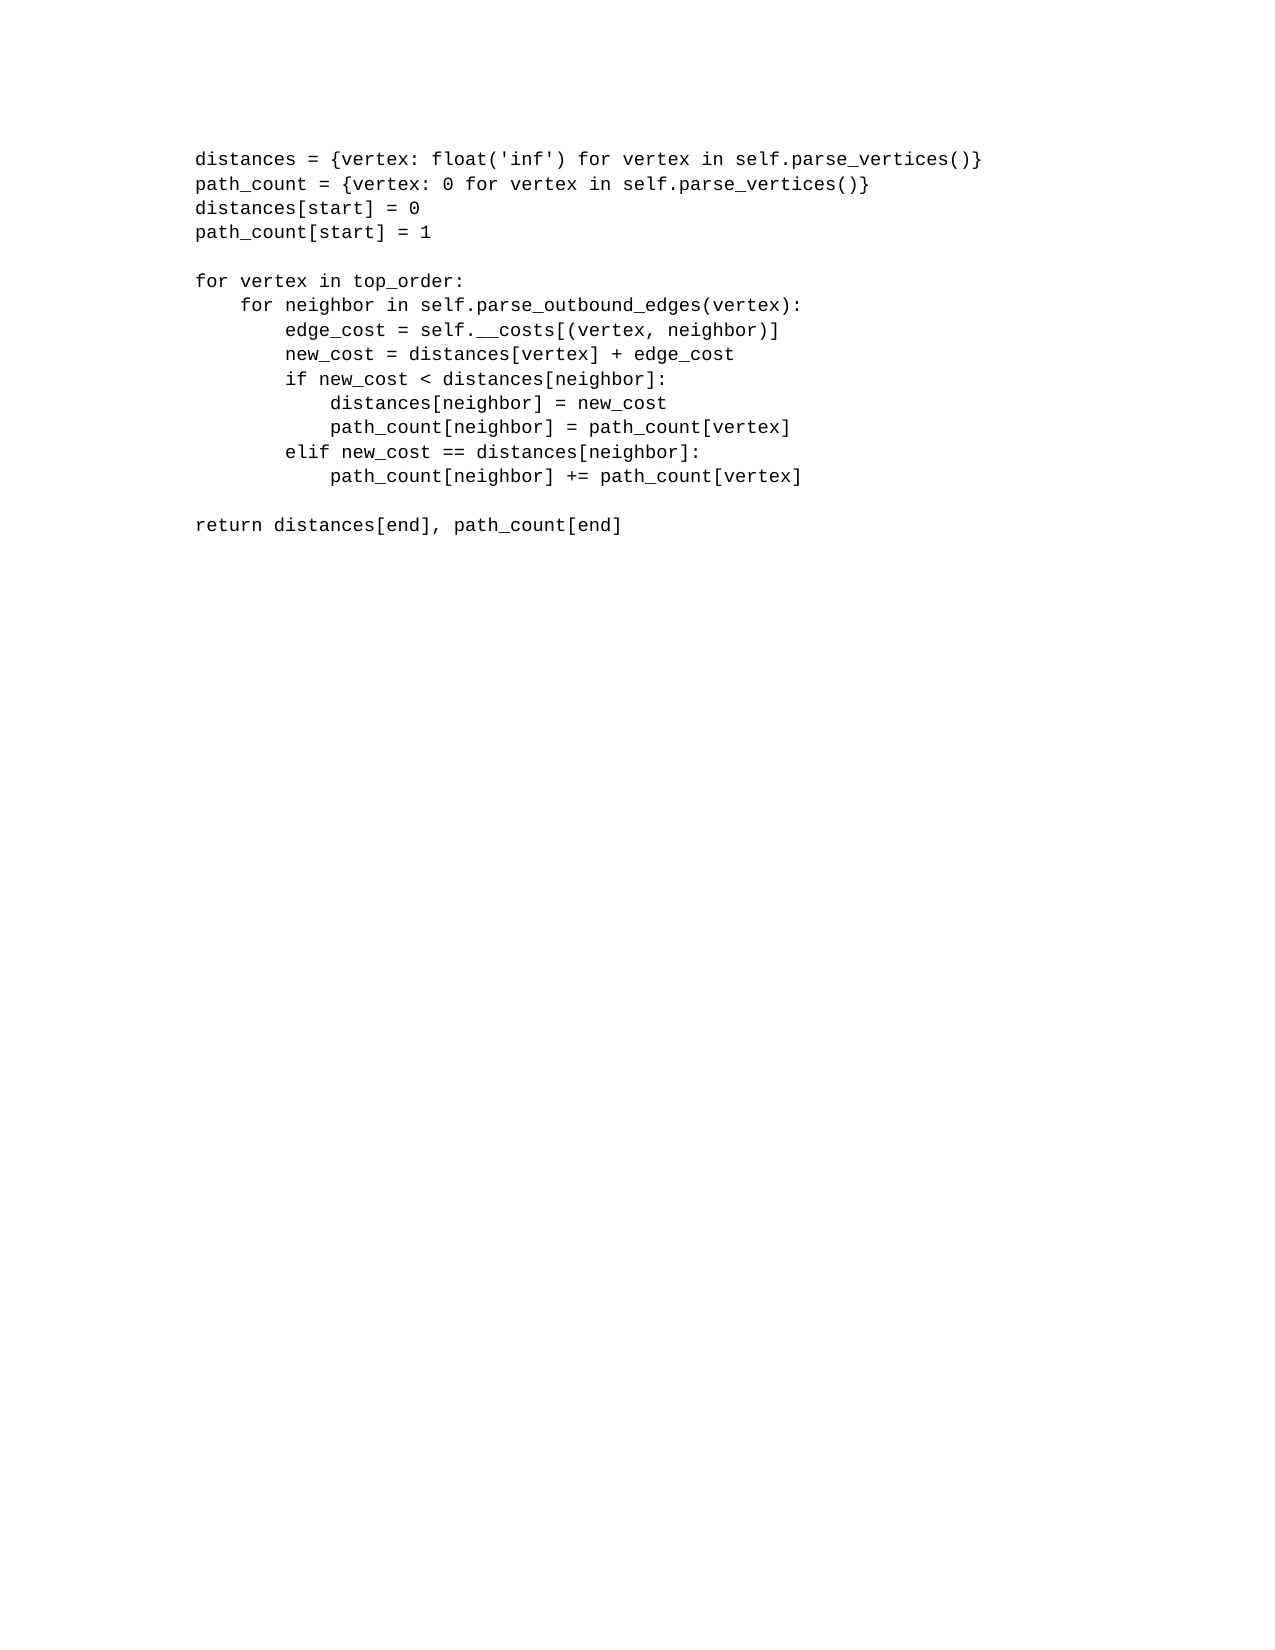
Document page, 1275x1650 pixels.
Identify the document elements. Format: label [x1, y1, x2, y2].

text [150, 150, 1125, 537]
